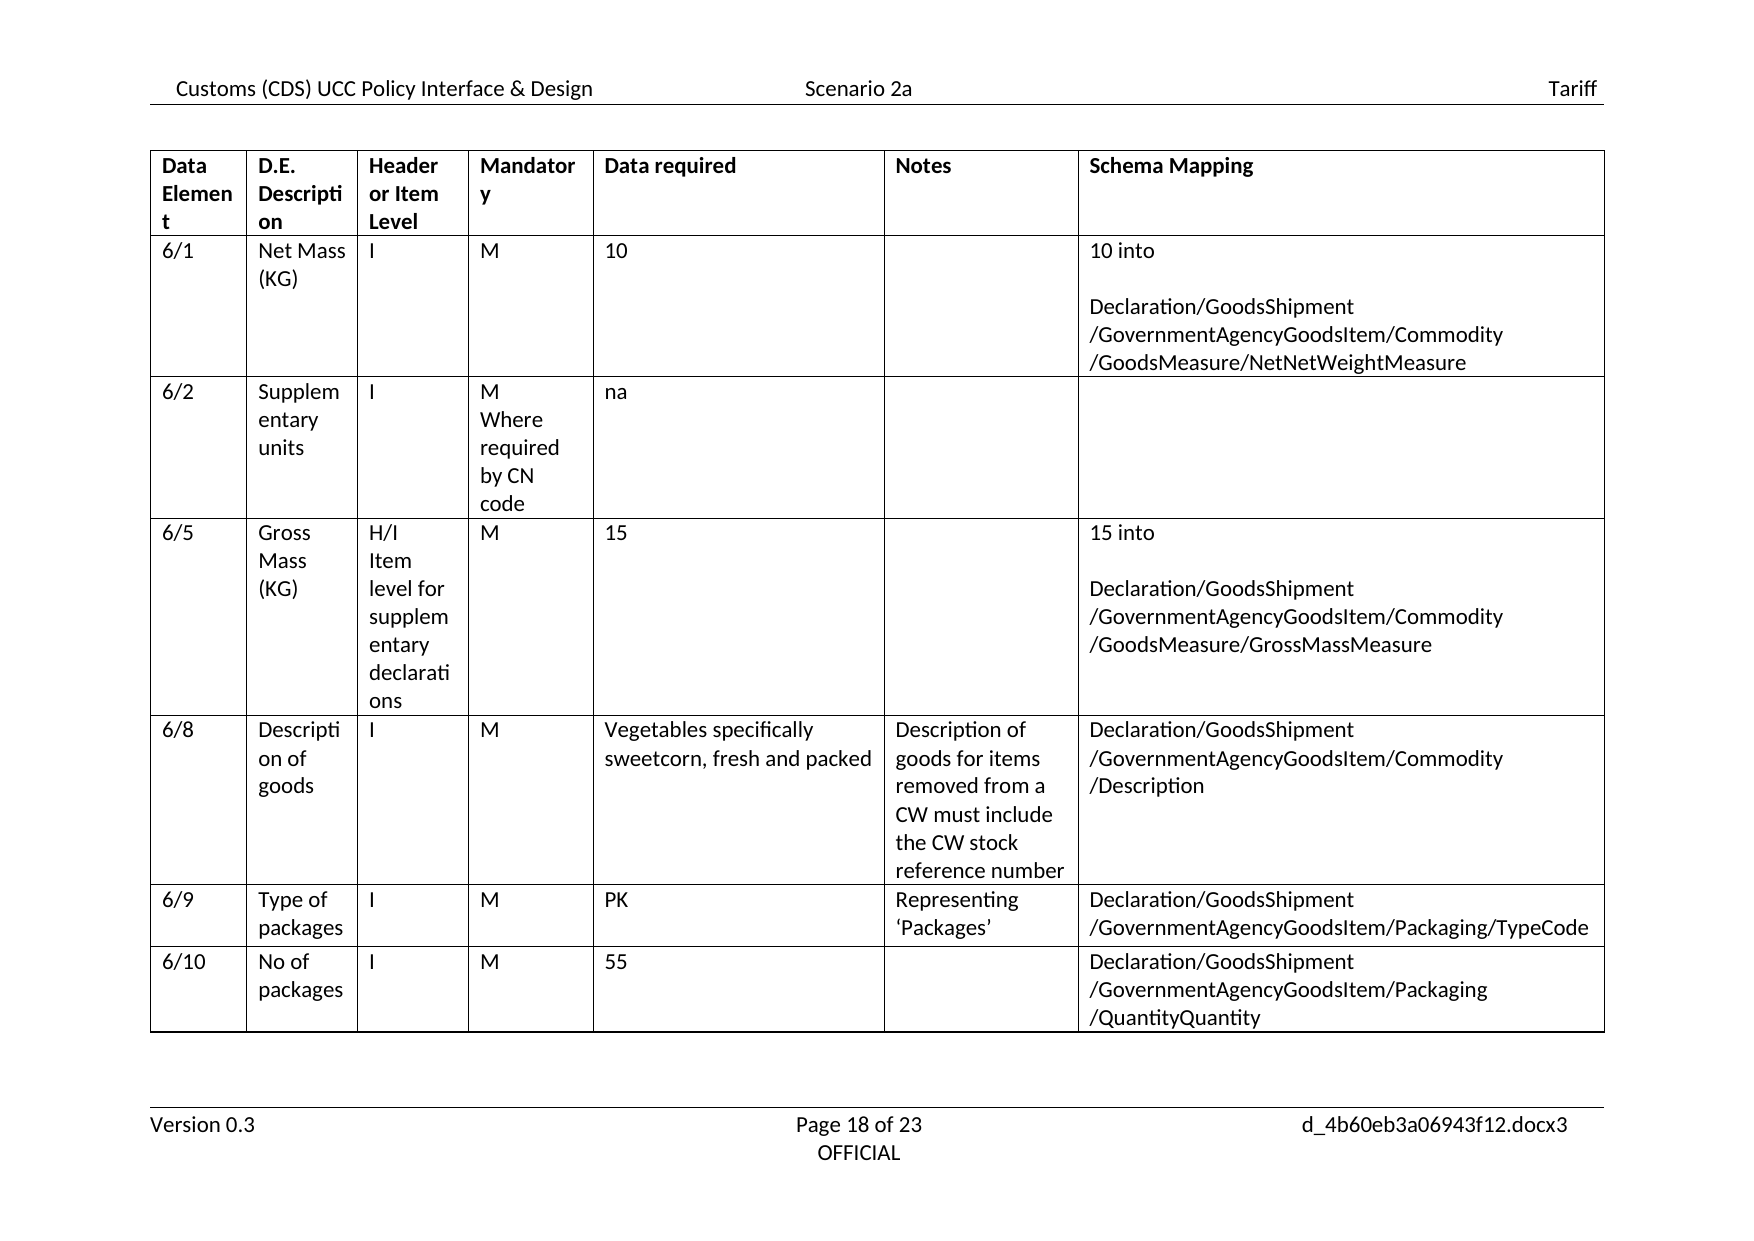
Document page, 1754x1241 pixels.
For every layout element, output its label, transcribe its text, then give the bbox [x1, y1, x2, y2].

table_cell [885, 377, 1078, 517]
table_cell I [358, 716, 468, 884]
table_cell M [469, 236, 593, 376]
table_header Notes [885, 151, 1078, 235]
table_cell I [358, 885, 468, 946]
table_cell Vegetables specifically sweetcorn, fresh and packed [594, 716, 884, 884]
table_cell Description of goods for items removed from a CW must include the CW stock reference number [885, 716, 1078, 884]
table_cell Gross Mass (KG) [247, 519, 357, 714]
table_cell 15 [594, 519, 884, 714]
table_cell Declaration/GoodsShipment /GovernmentAgencyGoodsItem/Packaging/TypeCode [1079, 885, 1604, 946]
table_cell [885, 947, 1078, 1031]
table_cell PK [594, 885, 884, 946]
table_header Mandatory [469, 151, 593, 235]
table_cell [885, 236, 1078, 376]
table_cell 15 into Declaration/GoodsShipment /GovernmentAgencyGoodsItem/Commodity /GoodsMeasure/GrossMassMeasure [1079, 519, 1604, 714]
table_cell Supplementary units [247, 377, 357, 517]
table_header Data Element [151, 151, 246, 235]
table_cell 10 into Declaration/GoodsShipment /GovernmentAgencyGoodsItem/Commodity /GoodsMeasure/NetNetWeightMeasure [1079, 236, 1604, 376]
table_cell M Where required by CN code [469, 377, 593, 517]
table_header Data required [594, 151, 884, 235]
table_cell 6/10 [151, 947, 246, 1031]
table_cell M [469, 716, 593, 884]
table_cell Representing ‘Packages’ [885, 885, 1078, 946]
table_cell M [469, 947, 593, 1031]
table_cell Description of goods [247, 716, 357, 884]
table_cell I [358, 947, 468, 1031]
table_cell 6/1 [151, 236, 246, 376]
table_cell Declaration/GoodsShipment /GovernmentAgencyGoodsItem/Commodity /Description [1079, 716, 1604, 884]
table_cell No of packages [247, 947, 357, 1031]
table_cell 6/9 [151, 885, 246, 946]
table_cell M [469, 519, 593, 714]
table_cell I [358, 236, 468, 376]
table_header Schema Mapping [1079, 151, 1604, 235]
table_cell 6/5 [151, 519, 246, 714]
table_cell I [358, 377, 468, 517]
table_header Header or Item Level [358, 151, 468, 235]
table_cell 6/8 [151, 716, 246, 884]
table_header D.E. Description [247, 151, 357, 235]
table_cell M [469, 885, 593, 946]
table_cell 55 [594, 947, 884, 1031]
table_cell 10 [594, 236, 884, 376]
table_cell Type of packages [247, 885, 357, 946]
table_cell Net Mass (KG) [247, 236, 357, 376]
table_cell H/I Item level for supplementary declarations [358, 519, 468, 714]
table_cell 6/2 [151, 377, 246, 517]
table_cell [885, 519, 1078, 714]
table_cell Declaration/GoodsShipment /GovernmentAgencyGoodsItem/Packaging /QuantityQuantity [1079, 947, 1604, 1031]
table_cell na [594, 377, 884, 517]
table_cell [1079, 377, 1604, 517]
